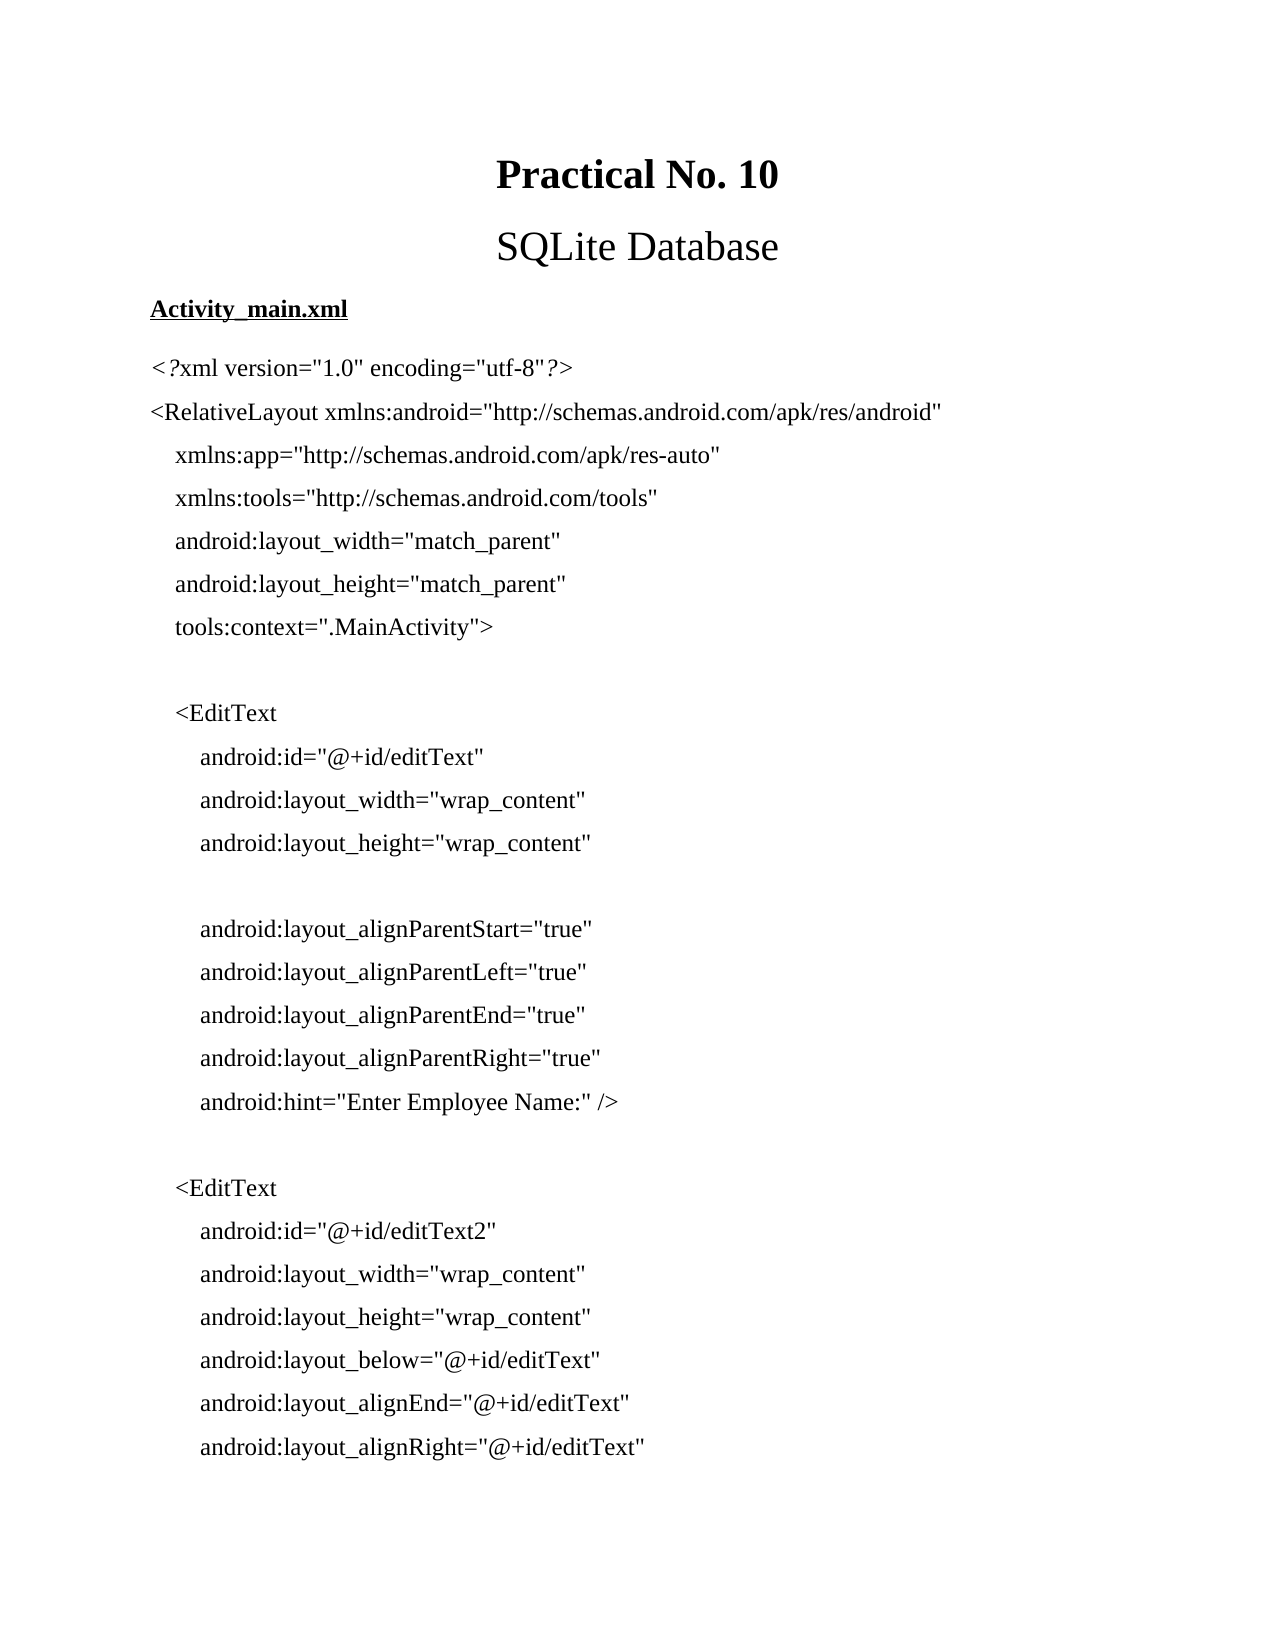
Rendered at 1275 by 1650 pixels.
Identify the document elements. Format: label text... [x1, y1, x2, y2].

text SQLite Database [150, 222, 1125, 270]
text Activity_main.xml [150, 294, 1125, 322]
text Practical No. 10 [150, 150, 1125, 198]
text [150, 353, 1125, 1460]
